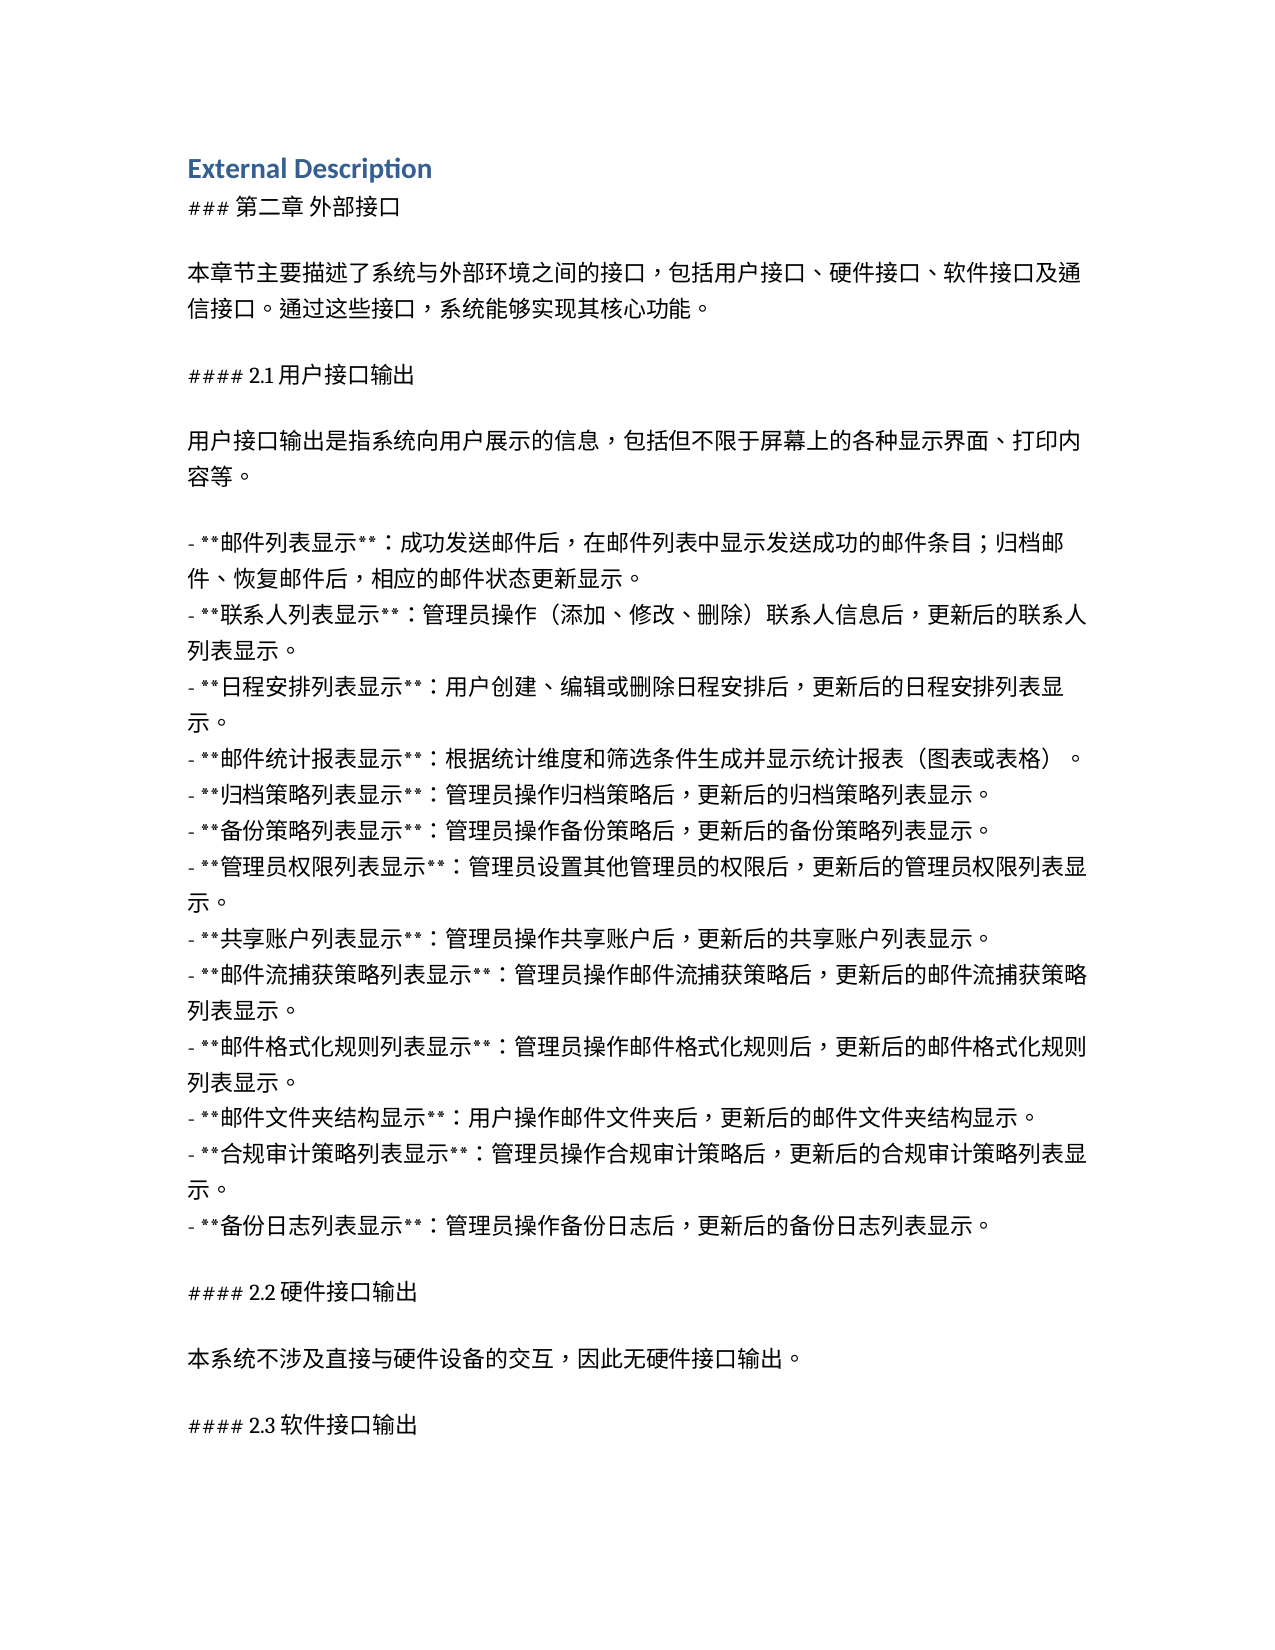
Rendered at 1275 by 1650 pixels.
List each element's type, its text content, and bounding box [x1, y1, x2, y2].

subtitle External Description [187, 150, 1087, 186]
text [187, 191, 1087, 1470]
